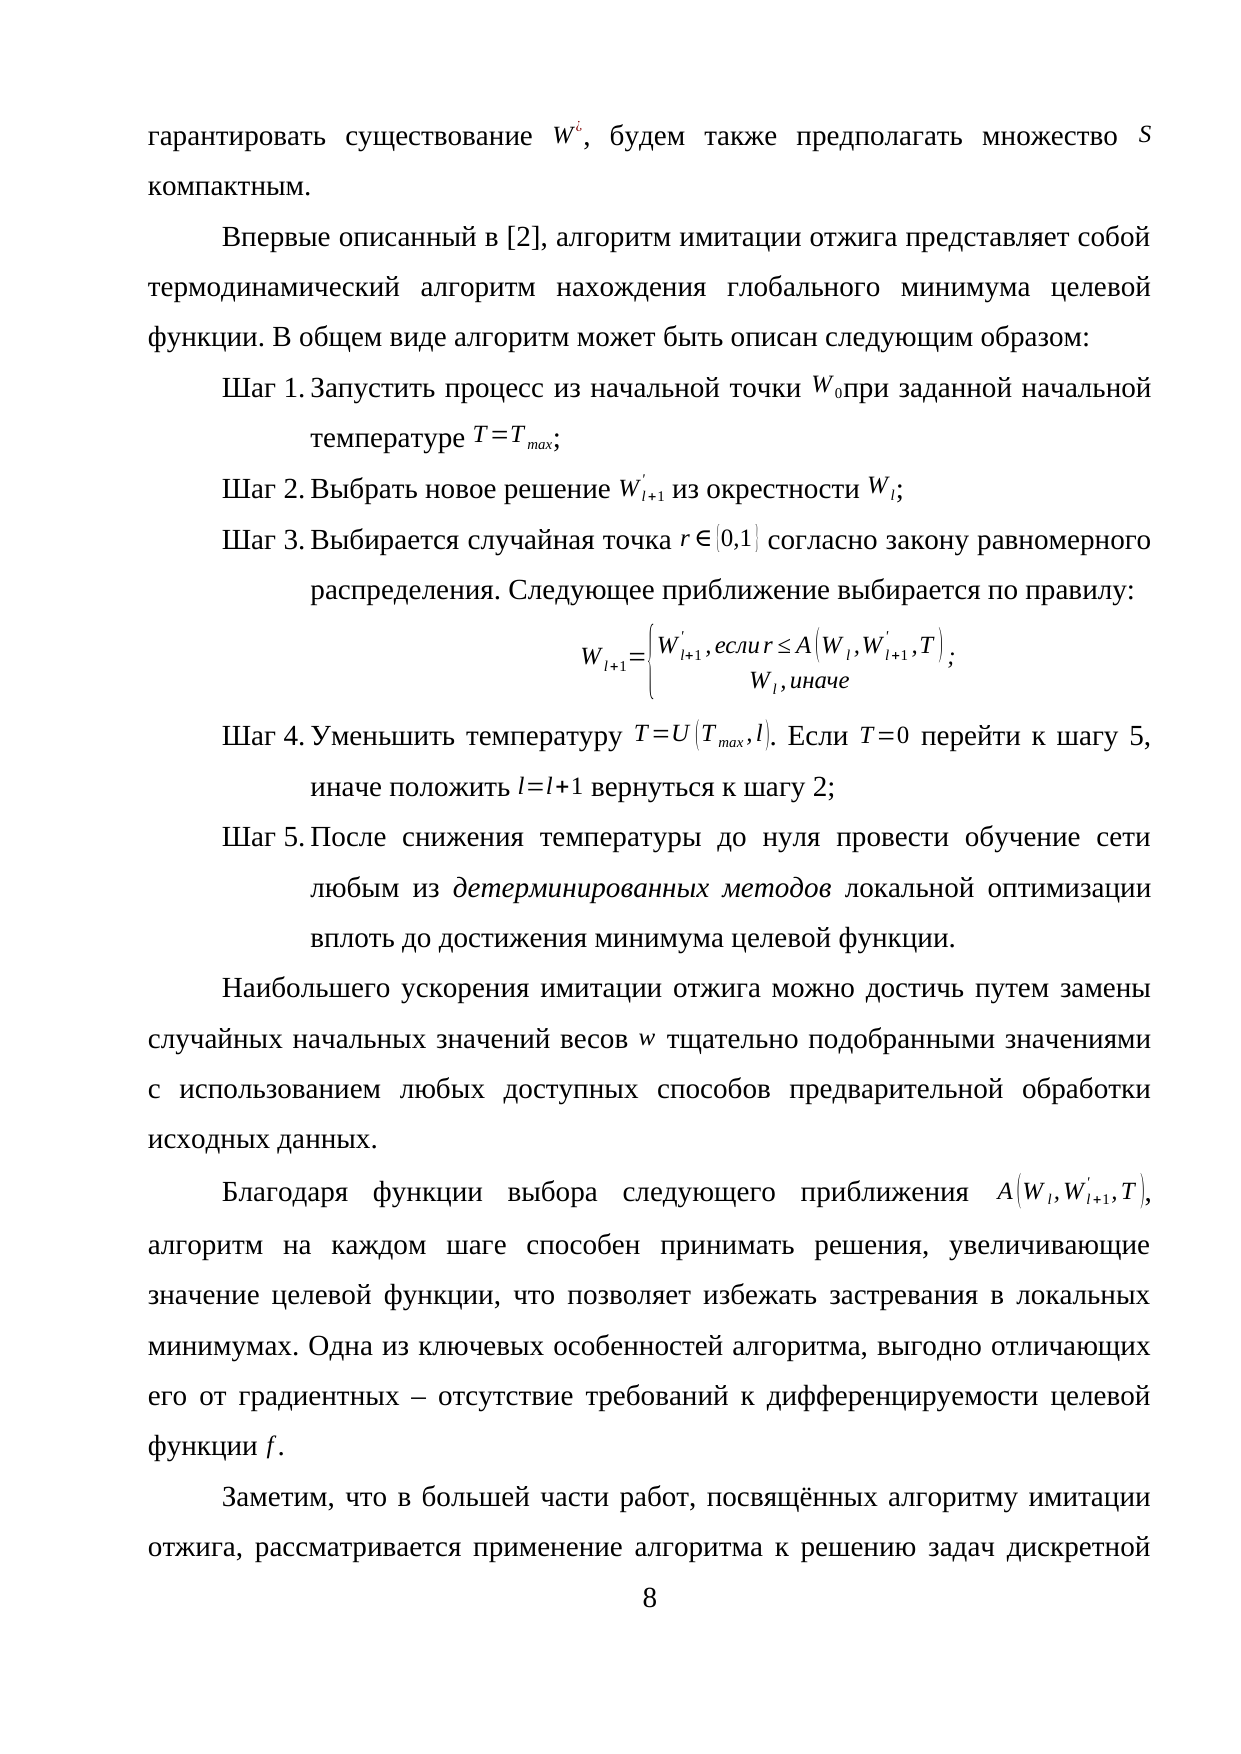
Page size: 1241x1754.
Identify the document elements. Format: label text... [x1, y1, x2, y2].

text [148, 1479, 1152, 1563]
list После снижения температуры до нуля провести обучение сети любым из детерминированных методов локальной оптимизации вплоть до достижения минимума целевой функции. [222, 819, 1152, 954]
list Выбирается случайная точка согласно закону равномерного распределения. Следующее приближение выбирается по правилу: [222, 522, 1152, 606]
list Запустить процесс из начальной точки при заданной начальной температуре ; [222, 370, 1152, 453]
text Наибольшего ускорения имитации отжига можно достичь путем замены случайных начальных значений весов тщательно подобранными значениями с использованием любых доступных способов предварительной обработки исходных данных. [148, 971, 1152, 1155]
list Выбрать новое решение из окрестности ; [222, 470, 1152, 505]
text Впервые описанный в [2], алгоритм имитации отжига представляет собой термодинамический алгоритм нахождения глобального минимума целевой функции. В общем виде алгоритм может быть описан следующим образом: [148, 219, 1152, 353]
text Благодаря функции выбора следующего приближения , алгоритм на каждом шаге способен принимать решения, увеличивающие значение целевой функции, что позволяет избежать застревания в локальных минимумах. Одна из ключевых особенностей алгоритма, выгодно отличающих его от градиентных – отсутствие требований к дифференцируемости целевой функции . [148, 1172, 1152, 1462]
list Уменьшить температуру . Если перейти к шагу 5, иначе положить вернуться к шагу 2; [222, 718, 1152, 803]
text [148, 118, 1152, 202]
